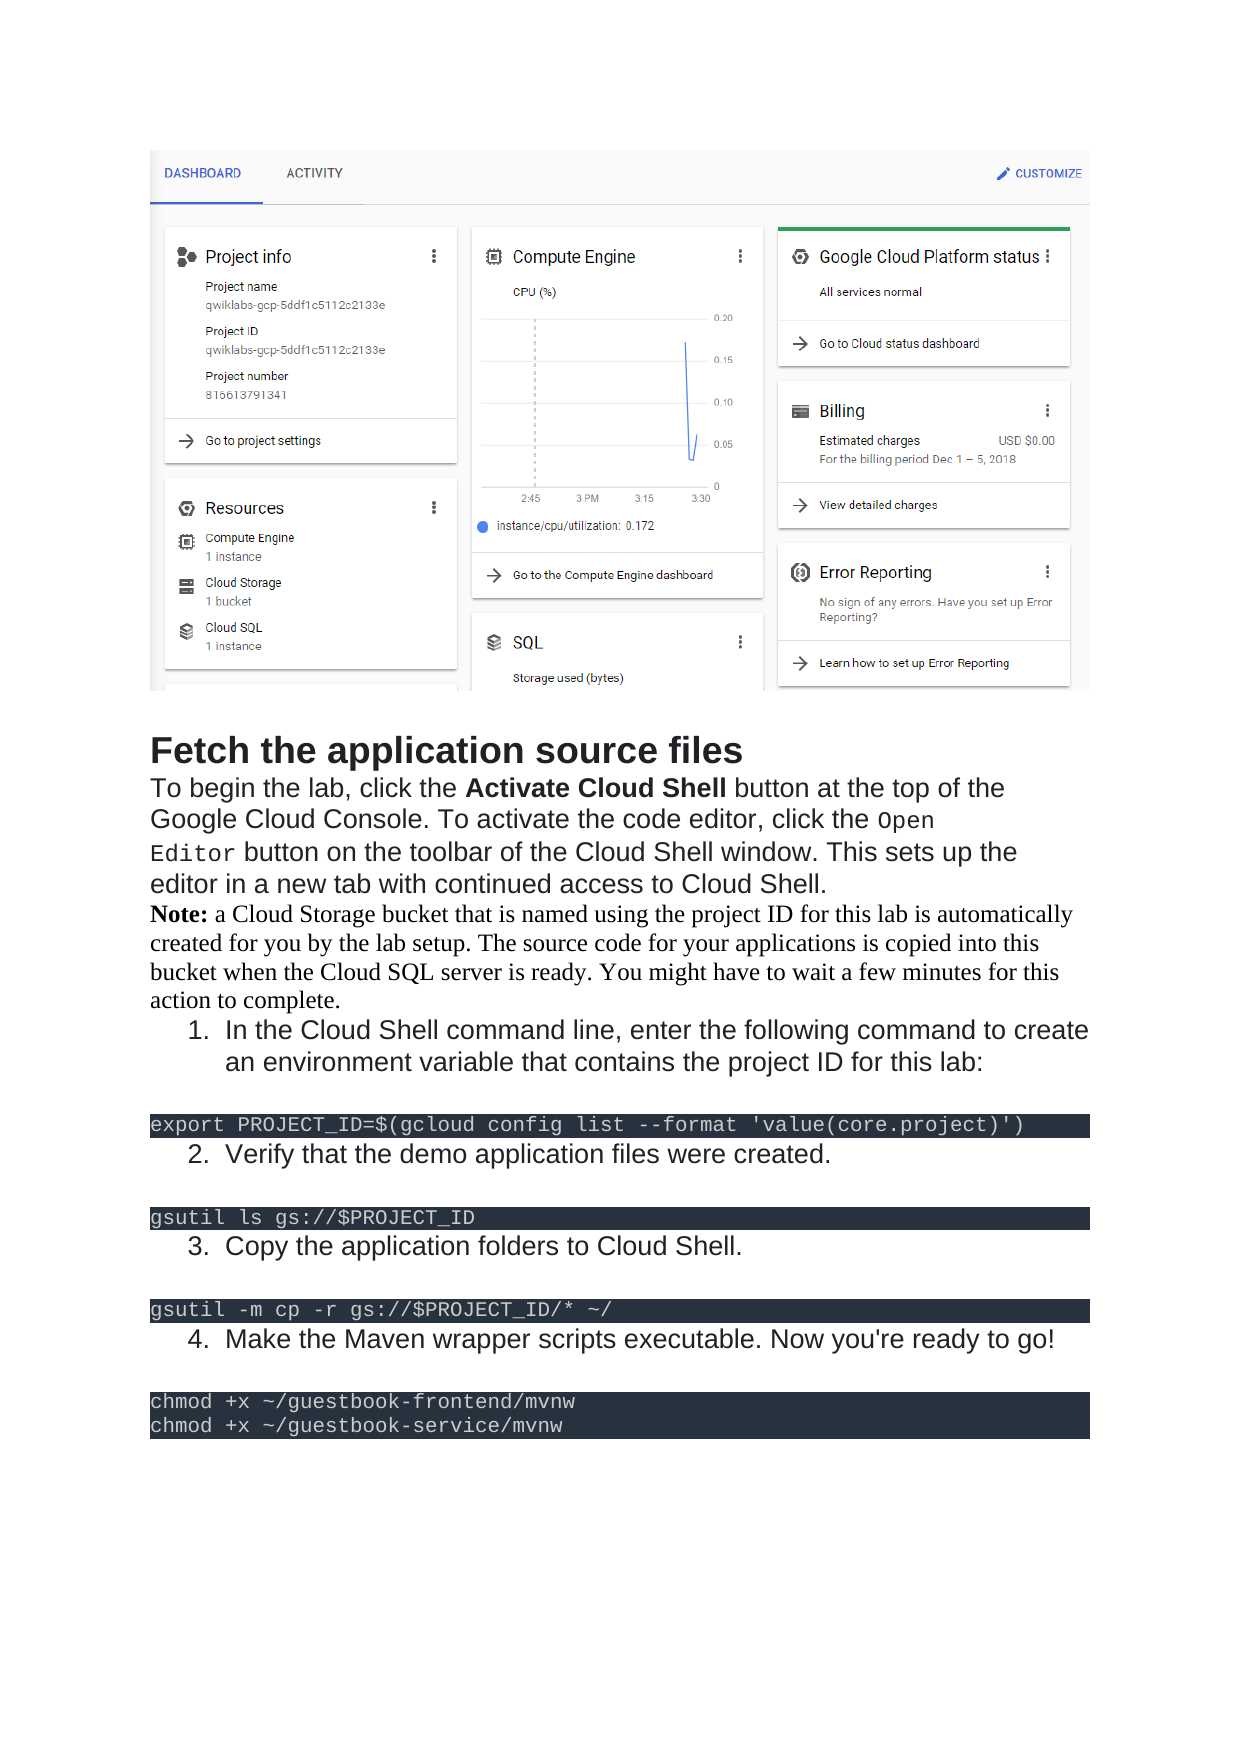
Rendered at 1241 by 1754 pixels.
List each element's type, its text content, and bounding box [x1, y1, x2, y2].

text export PROJECT_ID=$(gcloud config list --format 'value(core.project)') [150, 1114, 1090, 1138]
picture [150, 150, 1091, 691]
list In the Cloud Shell command line, enter the following command to create an environment variable that contains the project ID for this lab: [187, 1014, 1090, 1077]
text chmod +x ~/guestbook-service/mvnw [150, 1415, 1090, 1439]
list Copy the application folders to Cloud Shell. [187, 1230, 1090, 1262]
list Make the Maven wrapper scripts executable. Now you're ready to go! [187, 1323, 1090, 1354]
text gsutil ls gs://$PROJECT_ID [150, 1207, 1090, 1230]
text Fetch the application source files [150, 728, 1090, 772]
text chmod +x ~/guestbook-frontend/mvnw [150, 1392, 1090, 1415]
text gsutil -m cp -r gs://$PROJECT_ID/* ~/ [150, 1299, 1090, 1323]
text Note: a Cloud Storage bucket that is named using the project ID for this lab is automatically created for you by the lab setup. The source code for your applications is copied into this bucket when the Cloud SQL server is ready. You might have to wait a few minutes for this action to complete. [150, 899, 1090, 1014]
list Verify that the demo application files were created. [187, 1138, 1090, 1169]
text To begin the lab, click the Activate Cloud Shell button at the top of the Google Cloud Console. To activate the code editor, click the Open Editor button on the toolbar of the Cloud Shell window. This sets up the editor in a new tab with continued access to Cloud Shell. [150, 772, 1090, 899]
